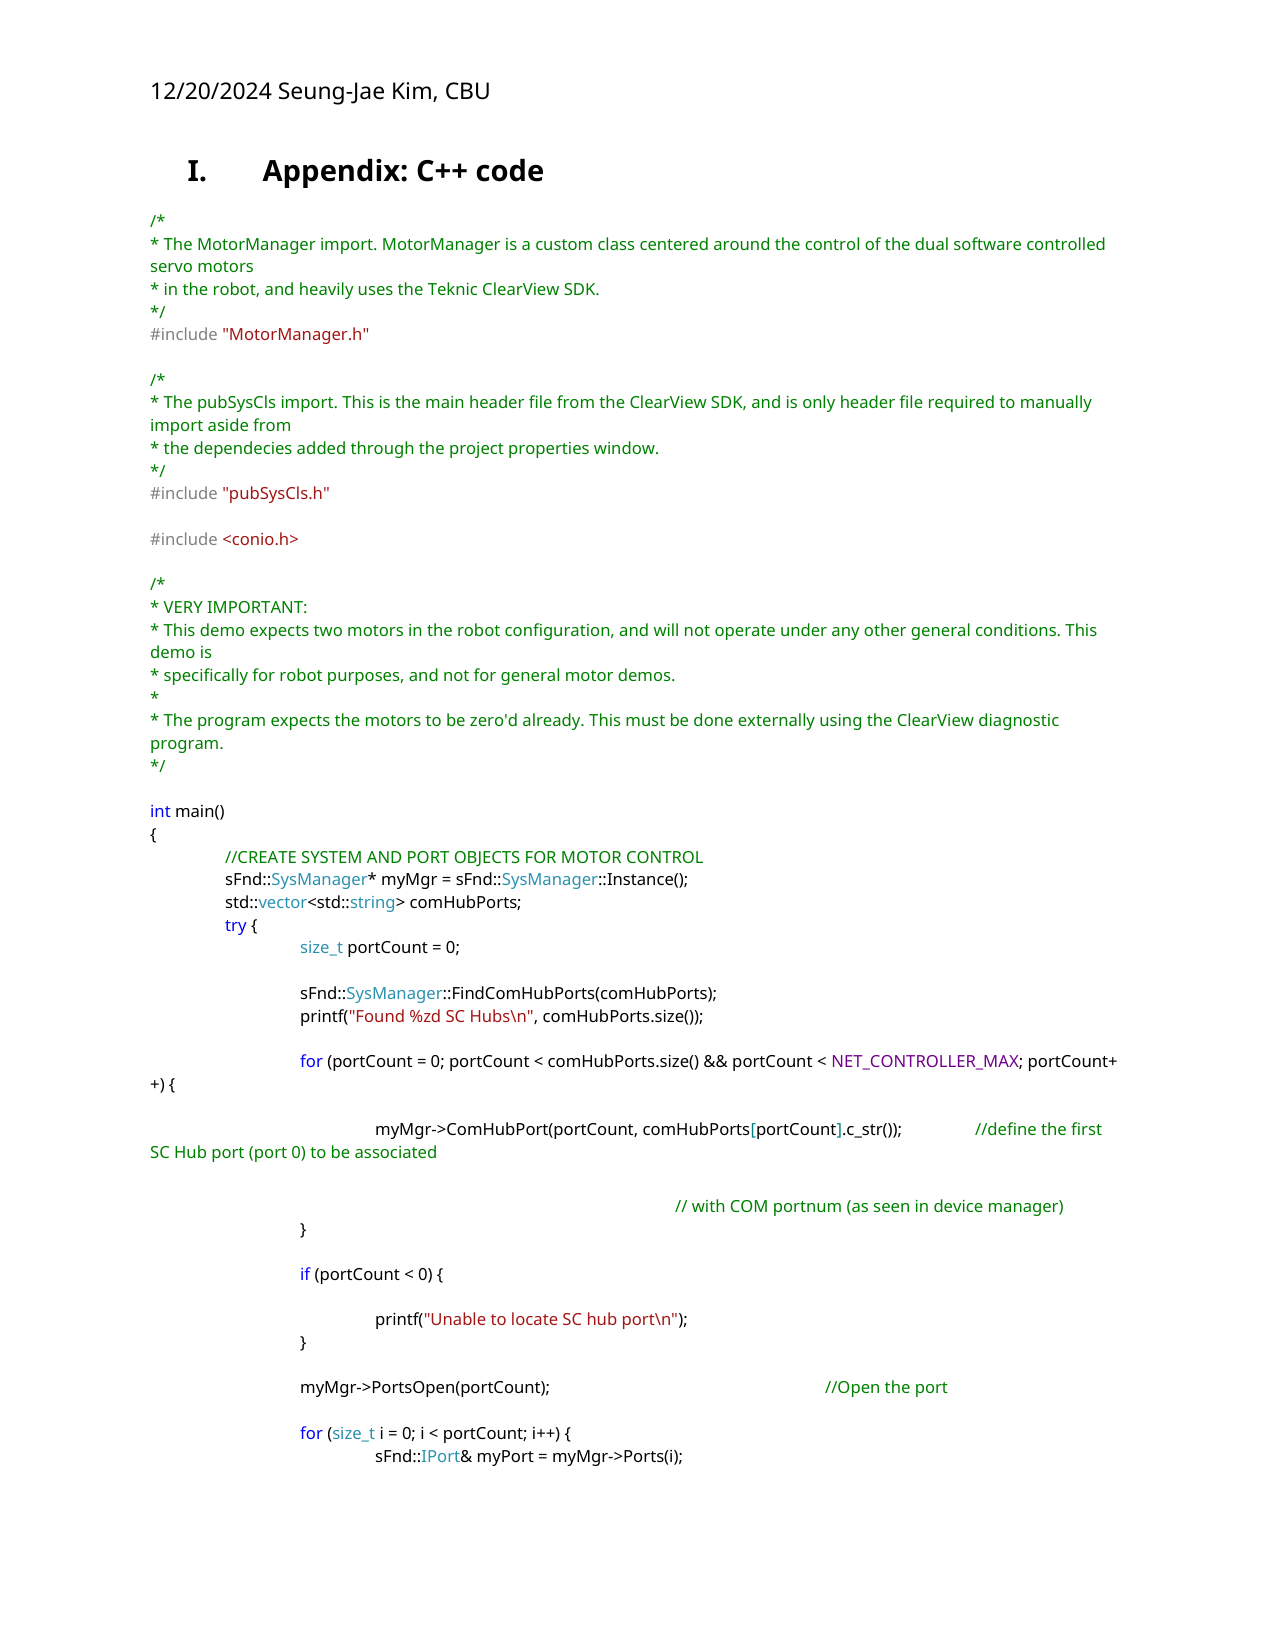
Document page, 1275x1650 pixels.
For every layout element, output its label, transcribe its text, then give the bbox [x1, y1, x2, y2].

text myMgr->ComHubPort(portCount, comHubPorts[portCount].c_str()); //define the first SC Hub port (port 0) to be associated [150, 1118, 1125, 1163]
text for (size_t i = 0; i < portCount; i++) { [150, 1422, 1125, 1444]
text #include "MotorManager.h" [150, 323, 1125, 346]
text for (portCount = 0; portCount < comHubPorts.size() && portCount < NET_CONTROLLER_MAX; portCount++) { [150, 1050, 1125, 1095]
text /* [150, 368, 1125, 391]
text * This demo expects two motors in the robot configuration, and will not operate under any other general conditions. This demo is [150, 618, 1125, 664]
list Appendix: C++ code [187, 150, 1125, 190]
text myMgr->PortsOpen(portCount); //Open the port [150, 1376, 1125, 1399]
text std::vector<std::string> comHubPorts; [150, 891, 1125, 913]
text #include <conio.h> [150, 527, 1125, 550]
text size_t portCount = 0; [150, 936, 1125, 959]
text * [150, 686, 1125, 709]
text * specifically for robot purposes, and not for general motor demos. [150, 664, 1125, 686]
text * The pubSysCls import. This is the main header file from the ClearView SDK, and is only header file required to manually import aside from [150, 391, 1125, 437]
text * the dependecies added through the project properties window. [150, 437, 1125, 459]
text * VERY IMPORTANT: [150, 596, 1125, 618]
text /* [150, 209, 1125, 232]
text if (portCount < 0) { [150, 1263, 1125, 1285]
text try { [150, 913, 1125, 936]
text #include "pubSysCls.h" [150, 482, 1125, 505]
text * The MotorManager import. MotorManager is a custom class centered around the control of the dual software controlled servo motors [150, 232, 1125, 278]
text } [150, 1331, 1125, 1353]
text sFnd::IPort& myPort = myMgr->Ports(i); [150, 1444, 1125, 1467]
text /* [150, 573, 1125, 596]
text printf("Found %zd SC Hubs\n", comHubPorts.size()); [150, 1004, 1125, 1027]
text printf("Unable to locate SC hub port\n"); [150, 1308, 1125, 1331]
text sFnd::SysManager::FindComHubPorts(comHubPorts); [150, 982, 1125, 1004]
text // with COM portnum (as seen in device manager) [150, 1163, 1125, 1217]
text int main() [150, 800, 1125, 823]
text * The program expects the motors to be zero'd already. This must be done externally using the ClearView diagnostic program. [150, 709, 1125, 754]
text sFnd::SysManager* myMgr = sFnd::SysManager::Instance(); [150, 868, 1125, 891]
text { [150, 823, 1125, 845]
text } [150, 1217, 1125, 1240]
text */ [150, 459, 1125, 482]
text */ [150, 754, 1125, 777]
text * in the robot, and heavily uses the Teknic ClearView SDK. [150, 278, 1125, 300]
text //CREATE SYSTEM AND PORT OBJECTS FOR MOTOR CONTROL [150, 845, 1125, 868]
text */ [150, 300, 1125, 323]
